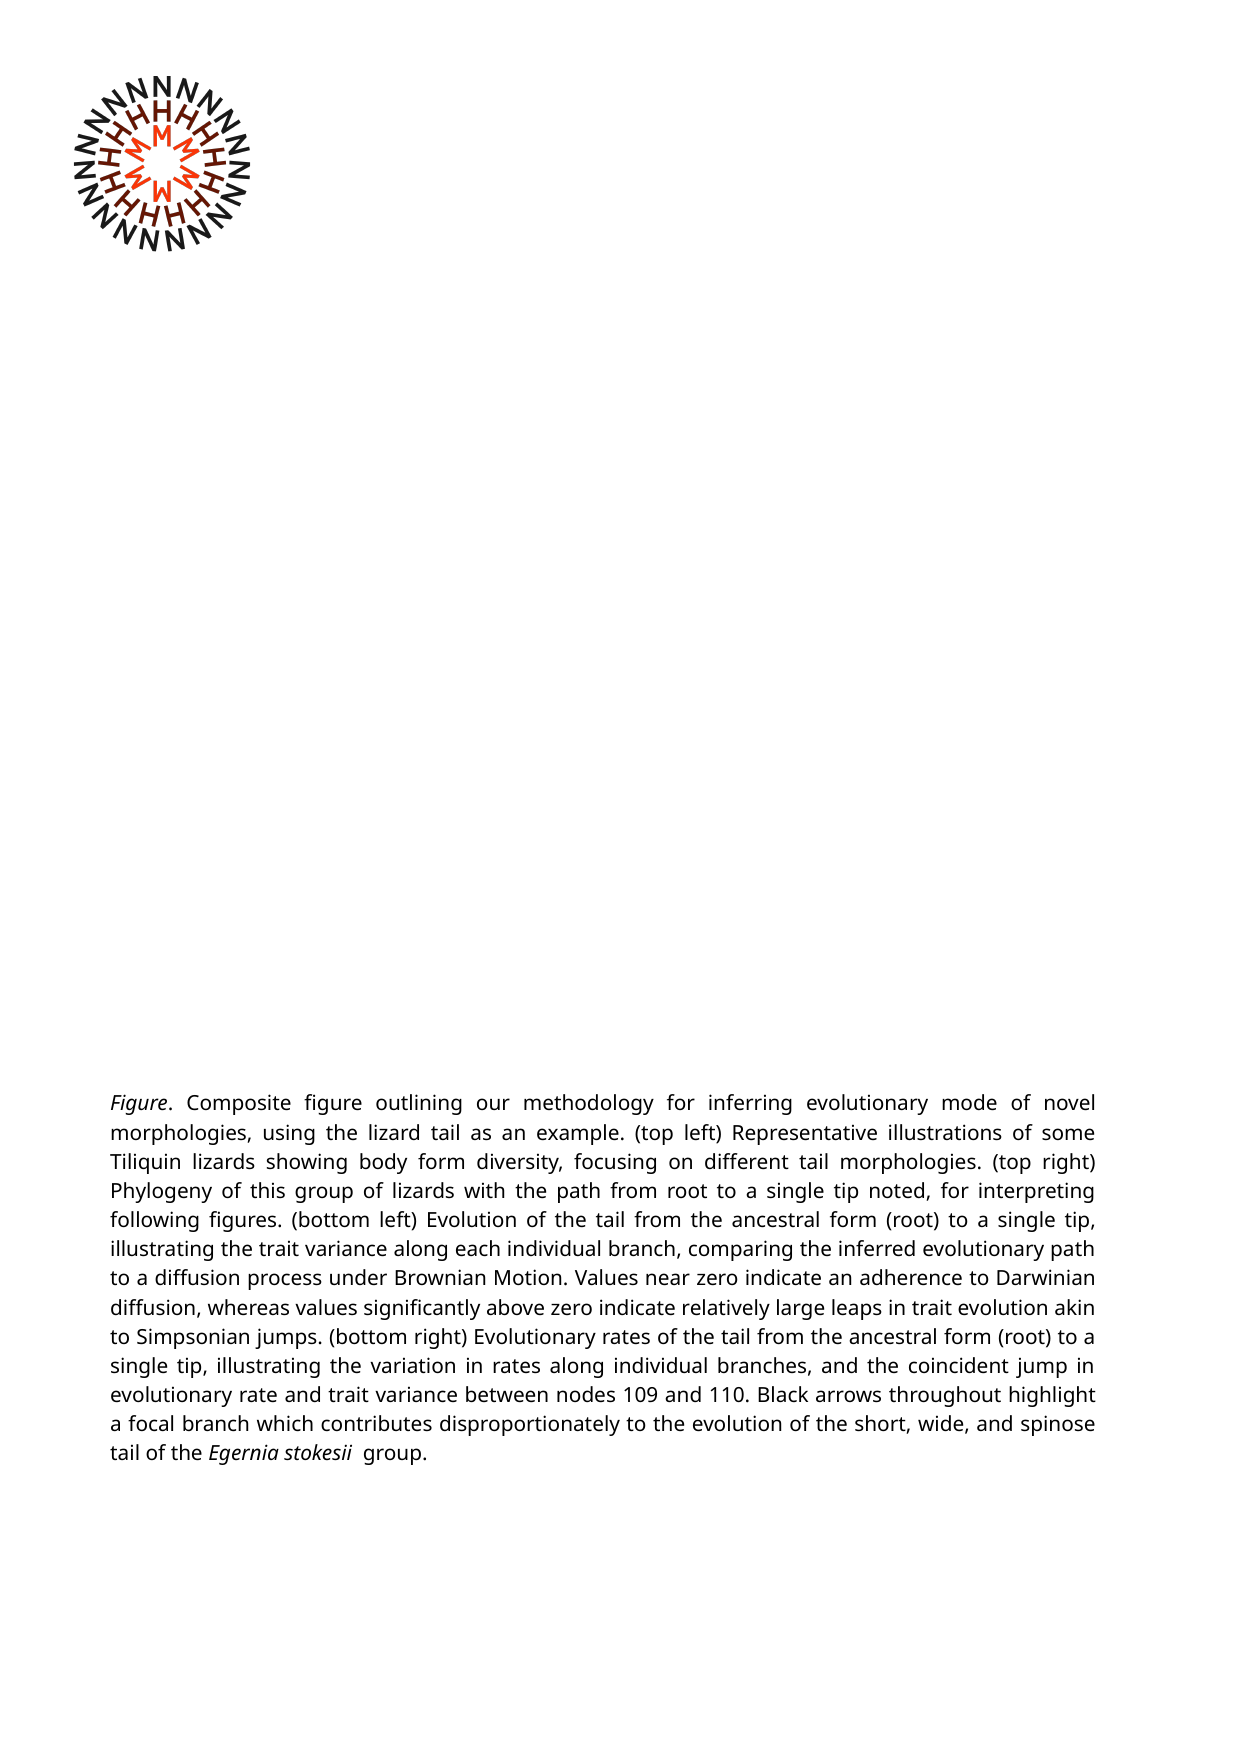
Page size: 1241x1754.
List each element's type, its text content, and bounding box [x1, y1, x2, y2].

picture [73, 76, 251, 252]
text Figure. Composite figure outlining our methodology for inferring evolutionary mode of novel morphologies, using the lizard tail as an example. (top left) Representative illustrations of some Tiliquin lizards showing body form diversity, focusing on different tail morphologies. (top right) Phylogeny of this group of lizards with the path from root to a single tip noted, for interpreting following figures. (bottom left) Evolution of the tail from the ancestral form (root) to a single tip, illustrating the trait variance along each individual branch, comparing the inferred evolutionary path to a diffusion process under Brownian Motion. Values near zero indicate an adherence to Darwinian diffusion, whereas values significantly above zero indicate relatively large leaps in trait evolution akin to Simpsonian jumps. (bottom right) Evolutionary rates of the tail from the ancestral form (root) to a single tip, illustrating the variation in rates along individual branches, and the coincident jump in evolutionary rate and trait variance between nodes 109 and 110. Black arrows throughout highlight a focal branch which contributes disproportionately to the evolution of the short, wide, and spinose tail of the Egernia stokesii group. [110, 1087, 1097, 1467]
